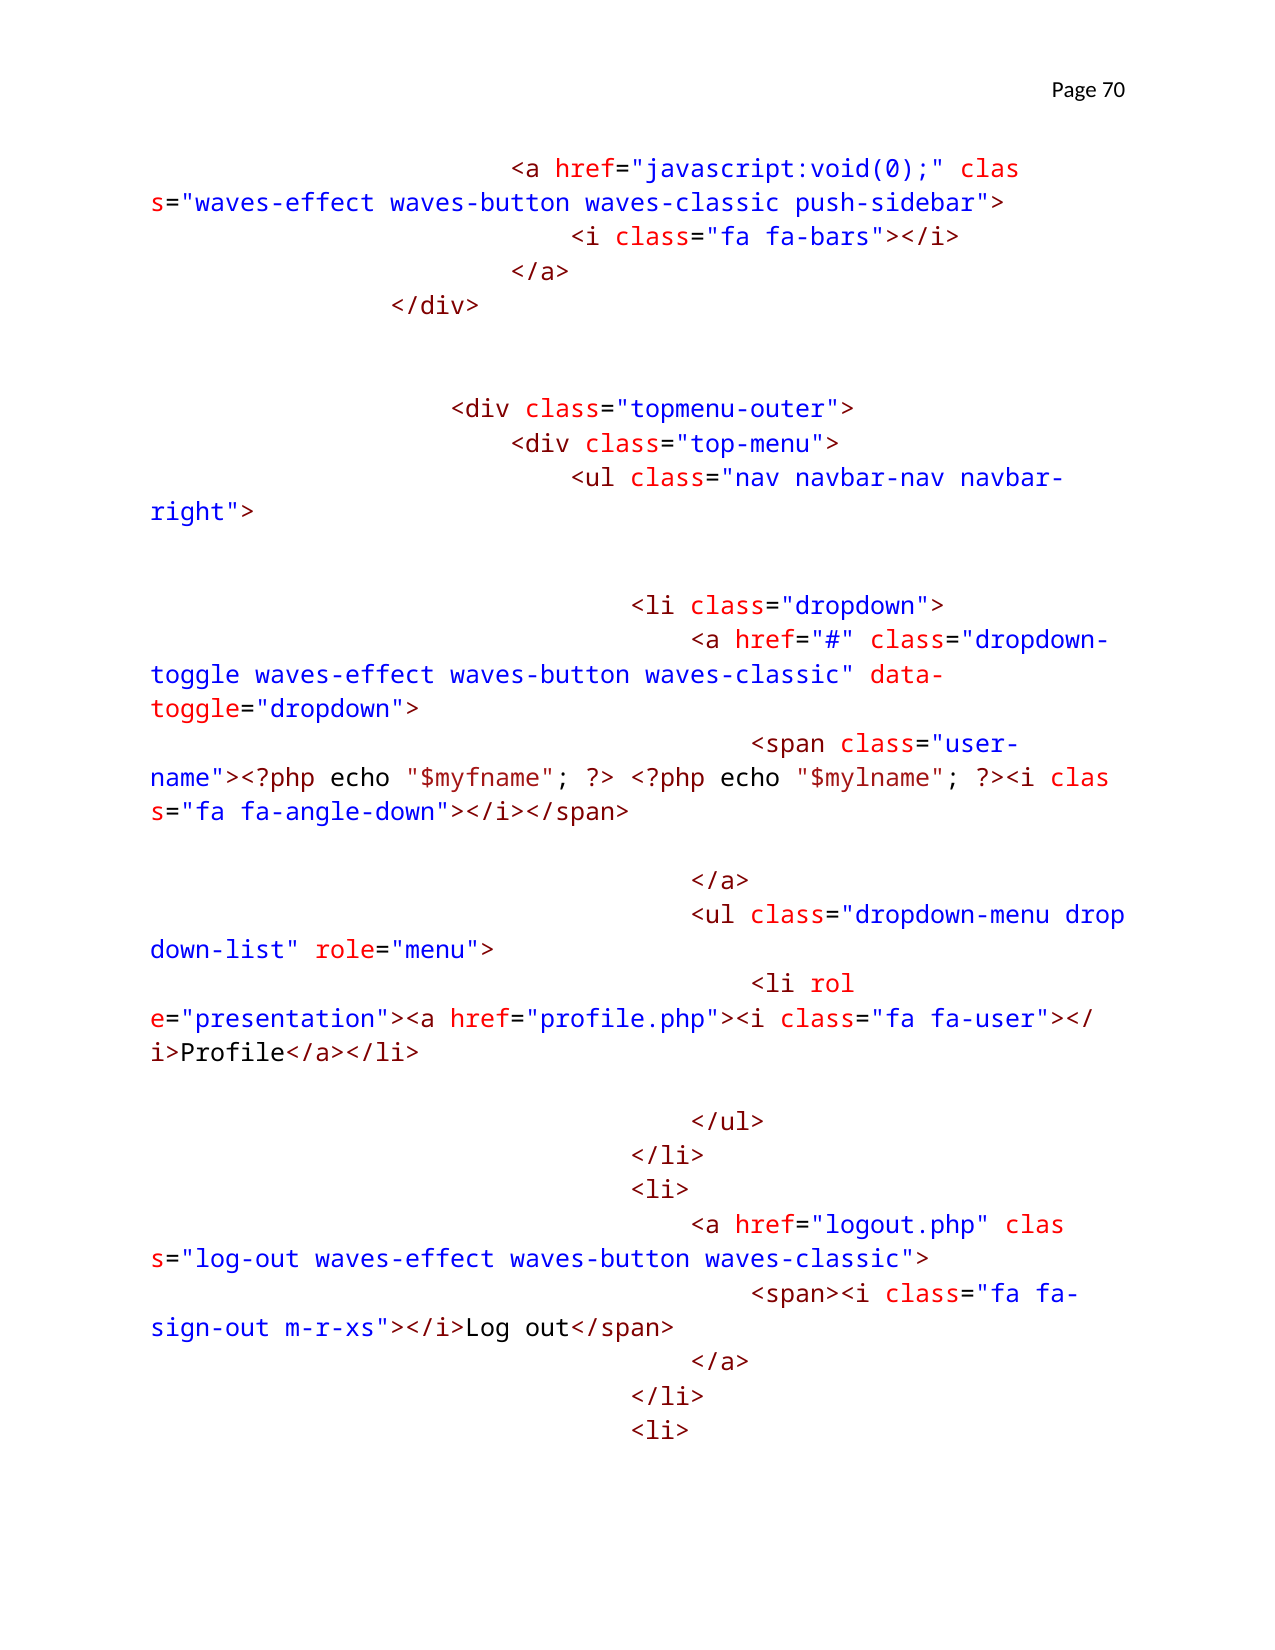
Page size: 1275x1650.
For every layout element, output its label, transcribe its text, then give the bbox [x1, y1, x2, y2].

text <li> [150, 1172, 1125, 1206]
text <a href="#" class="dropdown-toggle waves-effect waves-button waves-classic" data-toggle="dropdown"> [150, 622, 1125, 725]
text <div class="topmenu-outer"> [150, 391, 1125, 425]
text <li class="dropdown"> [150, 587, 1125, 622]
text </li> [150, 1378, 1125, 1412]
text <li> [150, 1412, 1125, 1447]
text <li role="presentation"><a href="profile.php"><i class="fa fa-user"></i>Profile</a></li> [150, 966, 1125, 1069]
text </a> [150, 862, 1125, 897]
text </a> [150, 253, 1125, 287]
text </ul> [150, 1103, 1125, 1137]
text </li> [150, 1137, 1125, 1172]
text <ul class="dropdown-menu dropdown-list" role="menu"> [150, 897, 1125, 966]
text <a href="logout.php" class="log-out waves-effect waves-button waves-classic"> [150, 1206, 1125, 1275]
text <div class="top-menu"> [150, 425, 1125, 459]
text </a> [150, 1344, 1125, 1378]
text <span><i class="fa fa-sign-out m-r-xs"></i>Log out</span> [150, 1275, 1125, 1344]
text <i class="fa fa-bars"></i> [150, 219, 1125, 253]
text </div> [150, 287, 1125, 322]
text <a href="javascript:void(0);" class="waves-effect waves-button waves-classic push-sidebar"> [150, 150, 1125, 219]
text <span class="user-name"><?php echo "$myfname"; ?> <?php echo "$mylname"; ?><i class="fa fa-angle-down"></i></span> [150, 725, 1125, 828]
text <ul class="nav navbar-nav navbar-right"> [150, 459, 1125, 528]
